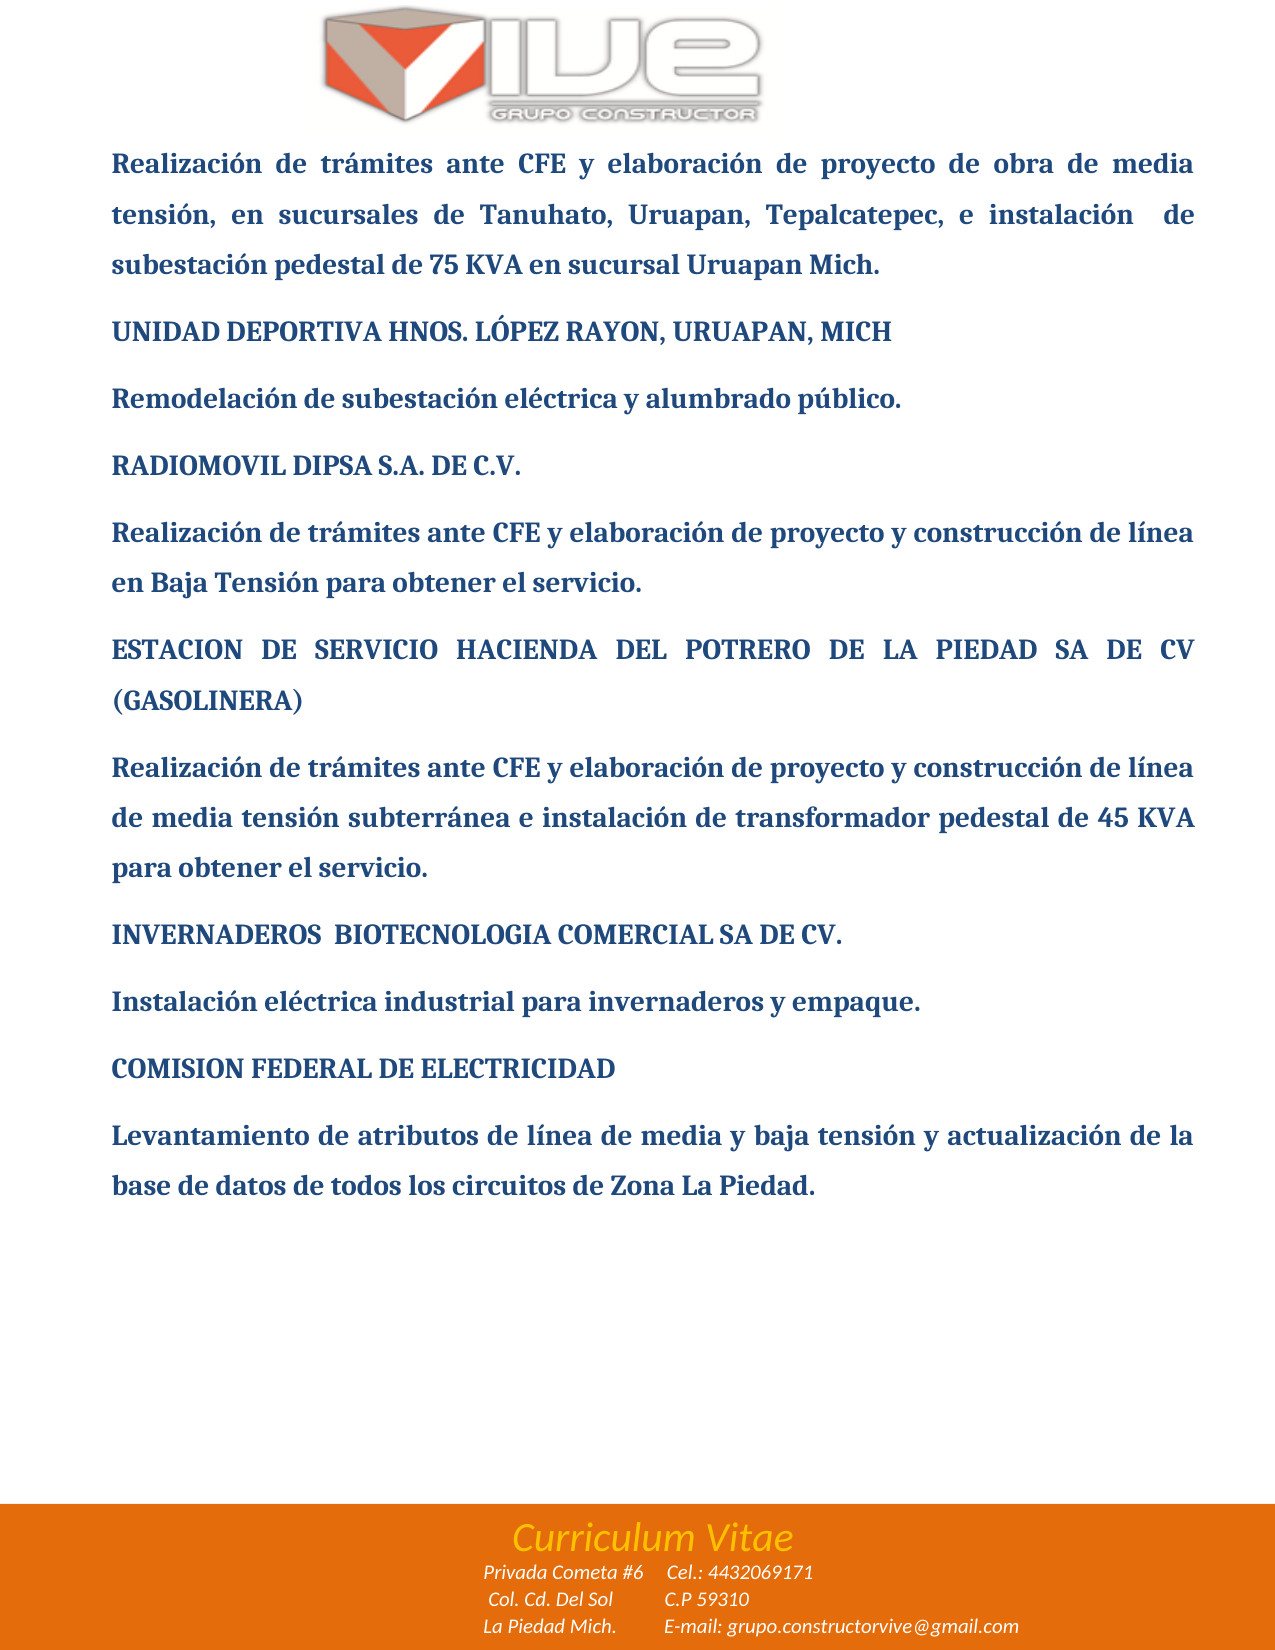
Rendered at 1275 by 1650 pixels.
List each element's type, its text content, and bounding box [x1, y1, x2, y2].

text Realización de trámites ante CFE y elaboración de proyecto y construcción de línea en Baja Tensión para obtener el servicio. [111, 516, 1196, 600]
text Realización de trámites ante CFE y elaboración de proyecto y construcción de línea de media tensión subterránea e instalación de transformador pedestal de 45 KVA para obtener el servicio. [111, 751, 1196, 885]
picture [298, 5, 780, 140]
text Instalación eléctrica industrial para invernaderos y empaque. [111, 985, 1196, 1019]
text Remodelación de subestación eléctrica y alumbrado público. [111, 382, 1196, 416]
text COMISION FEDERAL DE ELECTRICIDAD [111, 1052, 1196, 1086]
text RADIOMOVIL DIPSA S.A. DE C.V. [111, 449, 1196, 483]
text ESTACION DE SERVICIO HACIENDA DEL POTRERO DE LA PIEDAD SA DE CV (GASOLINERA) [111, 633, 1196, 717]
text Levantamiento de atributos de línea de media y baja tensión y actualización de la base de datos de todos los circuitos de Zona La Piedad. [111, 1119, 1196, 1203]
text INVERNADEROS BIOTECNOLOGIA COMERCIAL SA DE CV. [111, 918, 1196, 952]
text Realización de trámites ante CFE y elaboración de proyecto de obra de media tensión, en sucursales de Tanuhato, Uruapan, Tepalcatepec, e instalación de subestación pedestal de 75 KVA en sucursal Uruapan Mich. [111, 148, 1196, 282]
text UNIDAD DEPORTIVA HNOS. LÓPEZ RAYON, URUAPAN, MICH [111, 315, 1196, 349]
